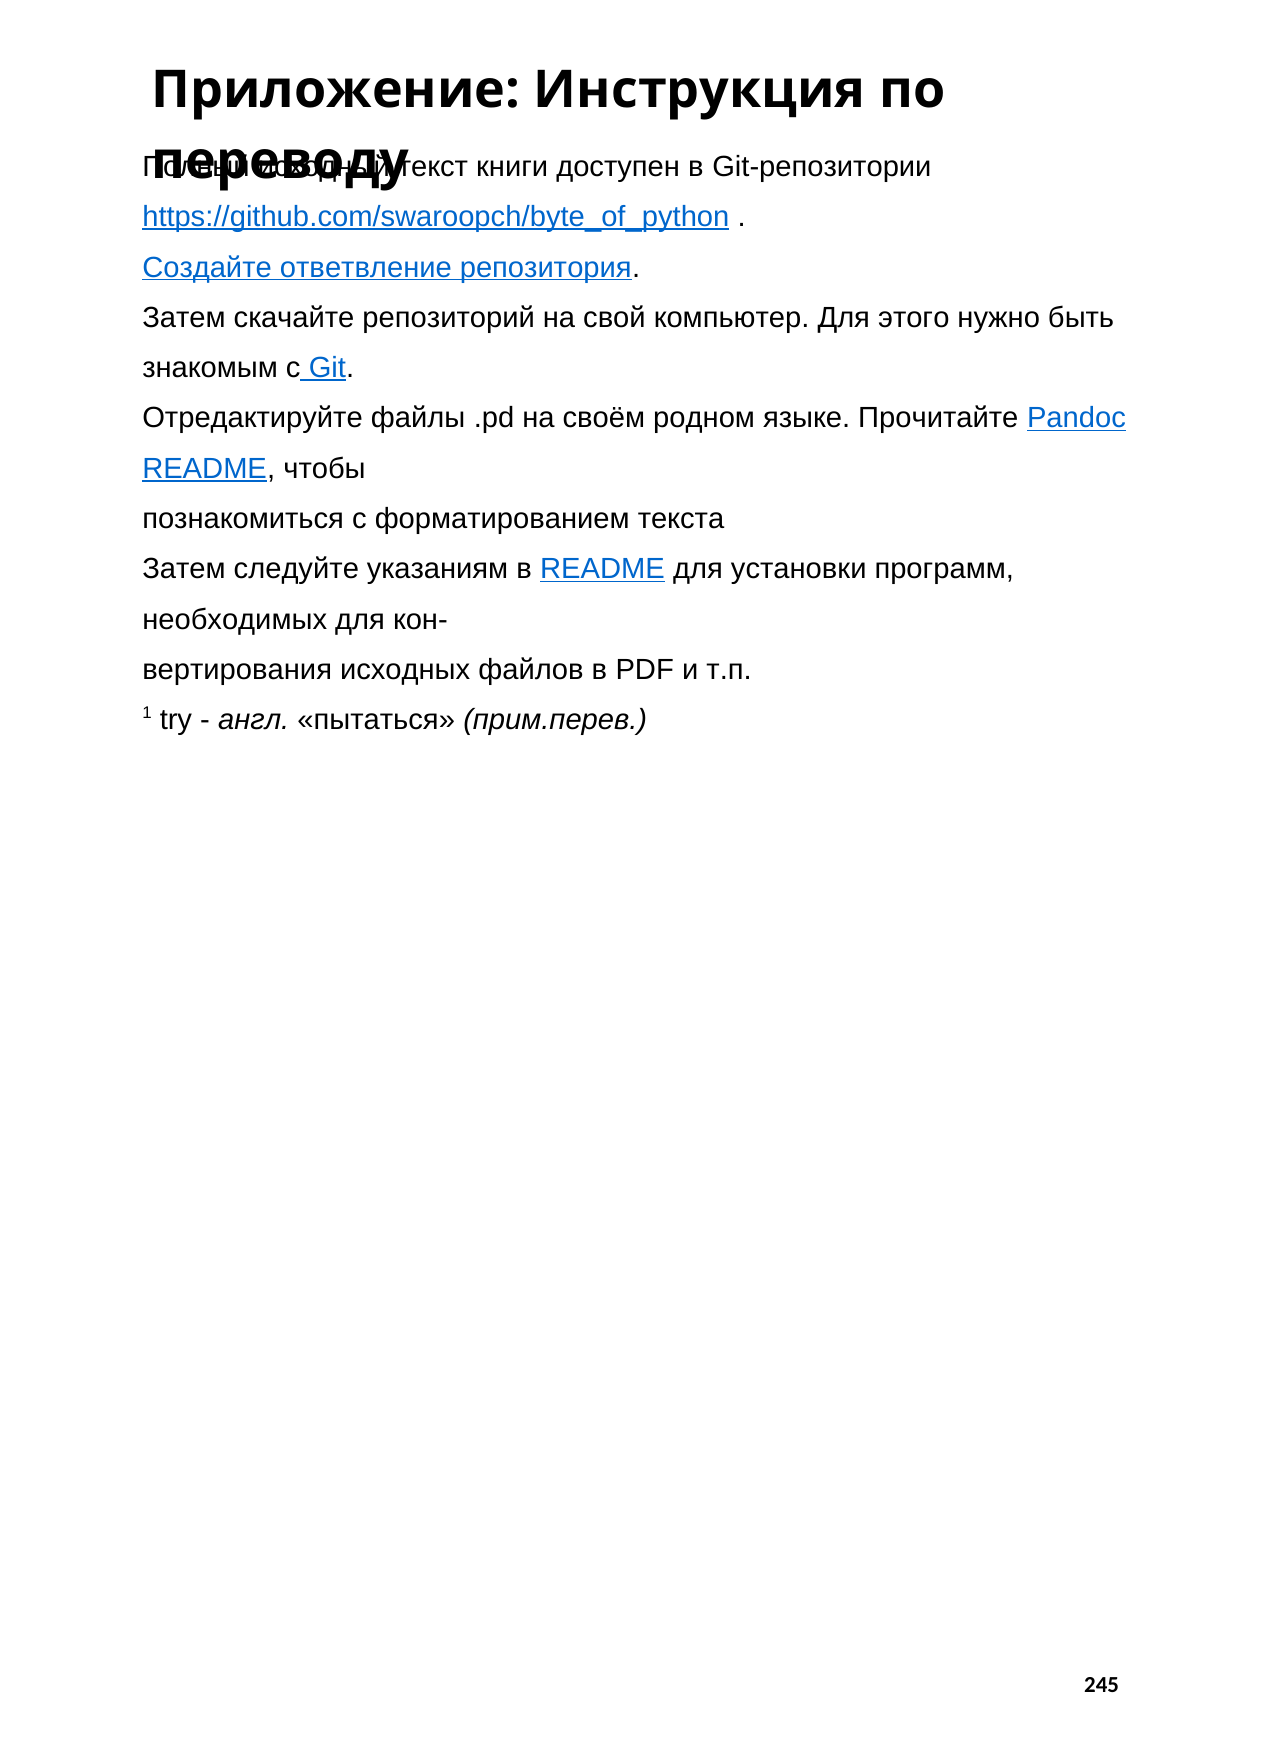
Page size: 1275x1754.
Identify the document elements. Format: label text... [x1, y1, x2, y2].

text Затем следуйте указаниям в README для установки программ, необходимых для кон- вертирования исходных файлов в PDF и т.п. [142, 551, 1133, 686]
text Затем скачайте репозиторий на свой компьютер. Для этого нужно быть знакомым с Git. [142, 300, 1133, 384]
text Полный исходный текст книги доступен в Git-репозитории https://github.com/swaroopch/byte_of_python . [142, 149, 1133, 233]
text Отредактируйте файлы .pd на своём родном языке. Прочитайте Pandoc README, чтобы познакомиться с форматированием текста [142, 401, 1133, 535]
text 1 try - англ. «пытаться» (прим.перев.) [142, 702, 1133, 736]
text Создайте ответвление репозитория. [142, 249, 1133, 283]
